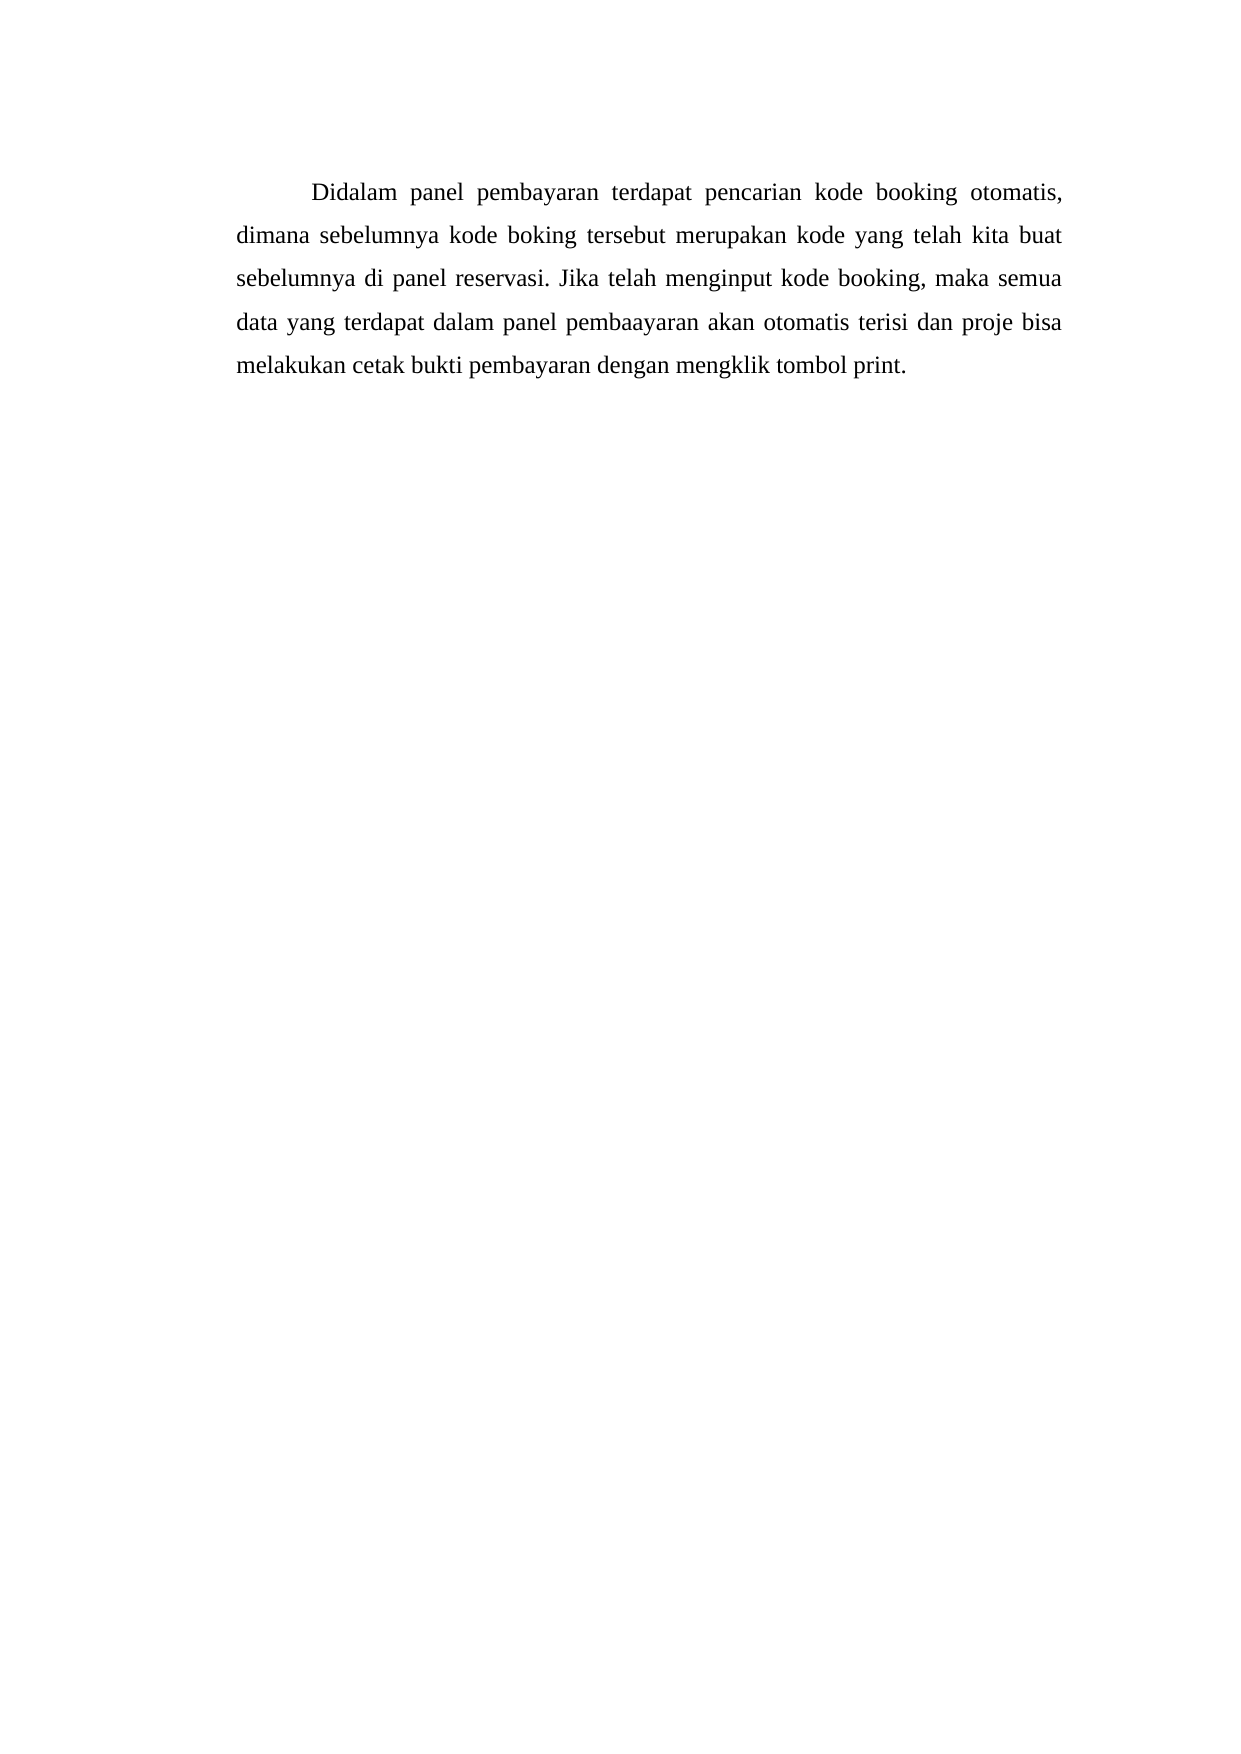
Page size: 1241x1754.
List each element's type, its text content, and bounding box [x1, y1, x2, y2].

text Didalam panel pembayaran terdapat pencarian kode booking otomatis, dimana sebelumnya kode boking tersebut merupakan kode yang telah kita buat sebelumnya di panel reservasi. Jika telah menginput kode booking, maka semua data yang terdapat dalam panel pembaayaran akan otomatis terisi dan proje bisa melakukan cetak bukti pembayaran dengan mengklik tombol print. [236, 177, 1063, 378]
